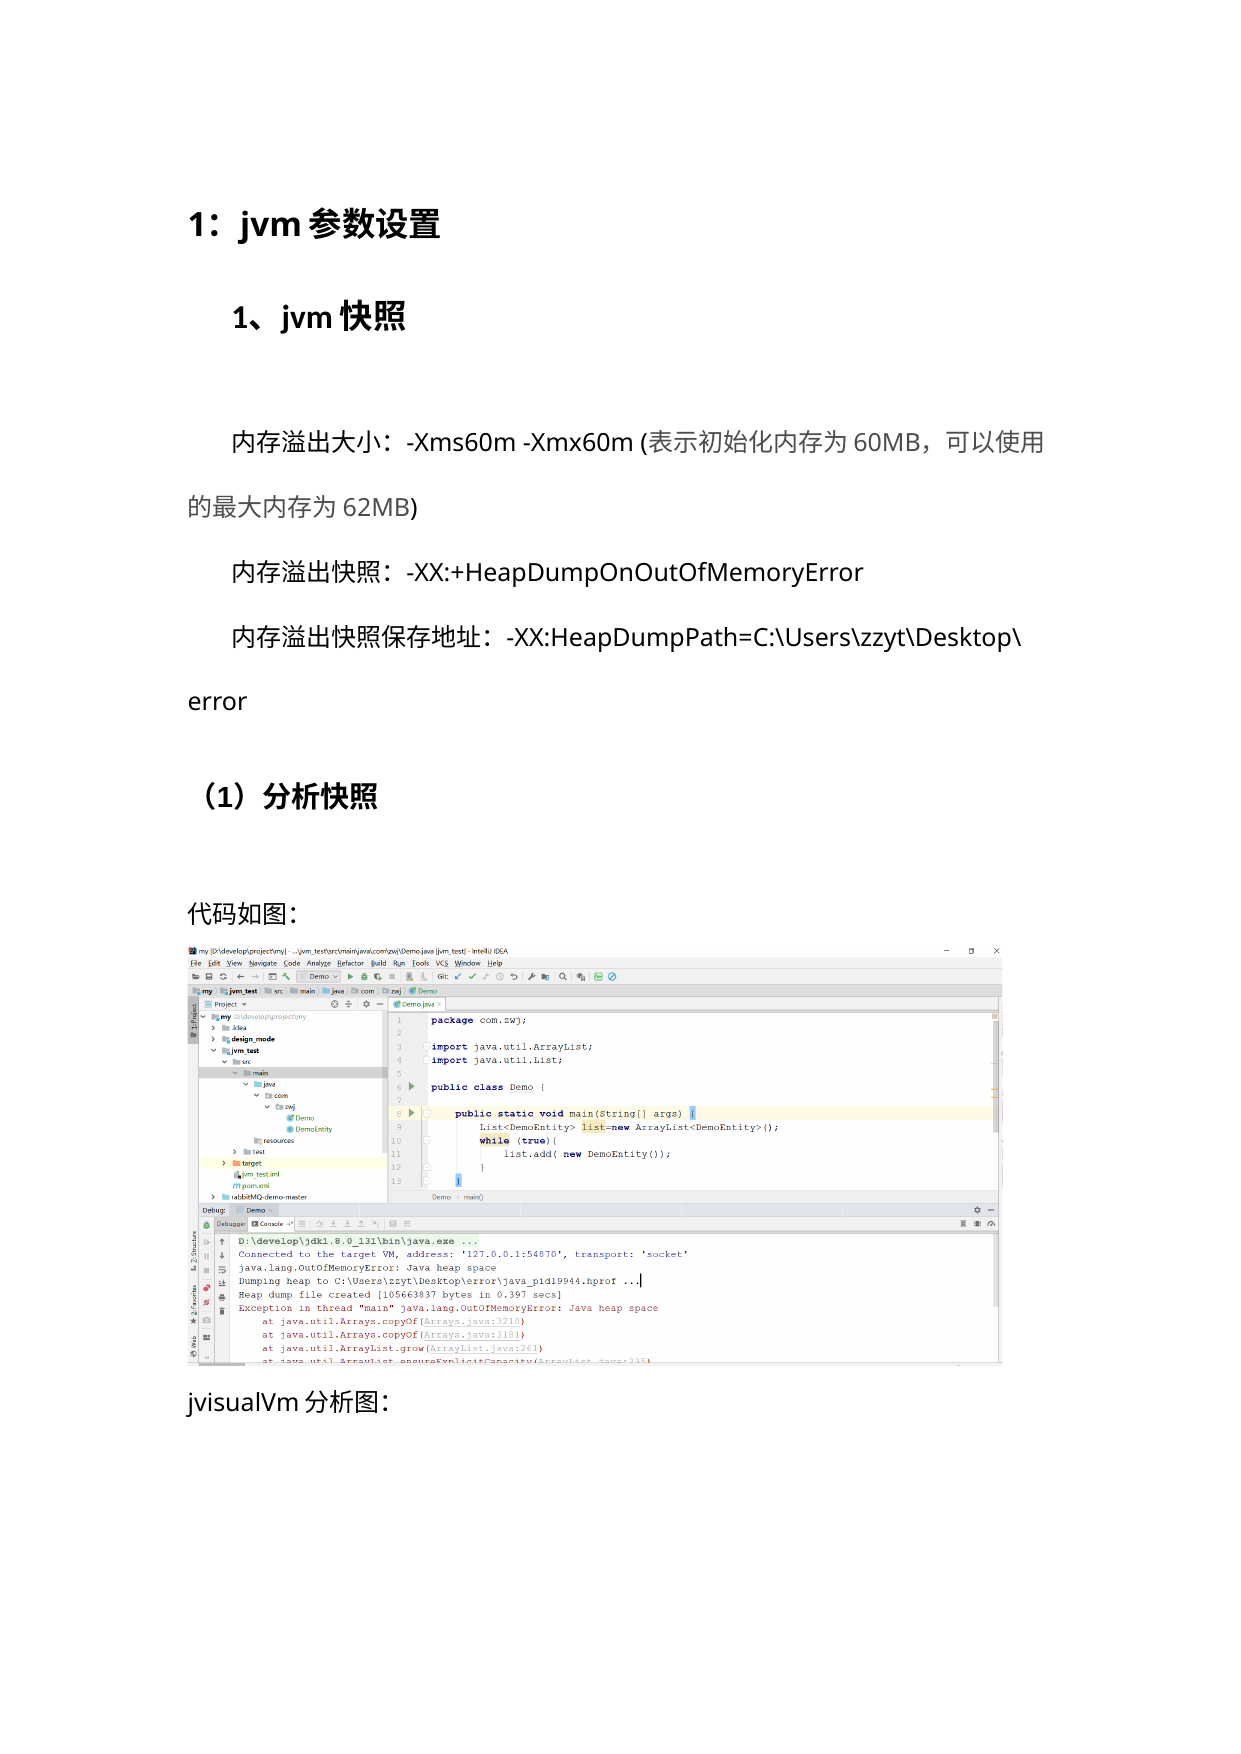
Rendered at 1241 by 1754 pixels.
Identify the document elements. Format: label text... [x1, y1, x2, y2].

subtitle （1）分析快照 [187, 762, 1053, 827]
subtitle jvm快照 [231, 281, 1053, 346]
picture [187, 945, 1003, 1366]
list 内存溢出快照保存地址：-XX:HeapDumpPath=C:\Users\zzyt\Desktop\error [187, 603, 1053, 733]
text jvisualVm分析图： [187, 1368, 1053, 1433]
subtitle 1：jvm参数设置 [187, 189, 1053, 254]
list 内存溢出快照：-XX:+HeapDumpOnOutOfMemoryError [187, 538, 1053, 603]
list 内存溢出大小：-Xms60m -Xmx60m (表示初始化内存为60MB，可以使用的最大内存为62MB) [187, 408, 1053, 538]
